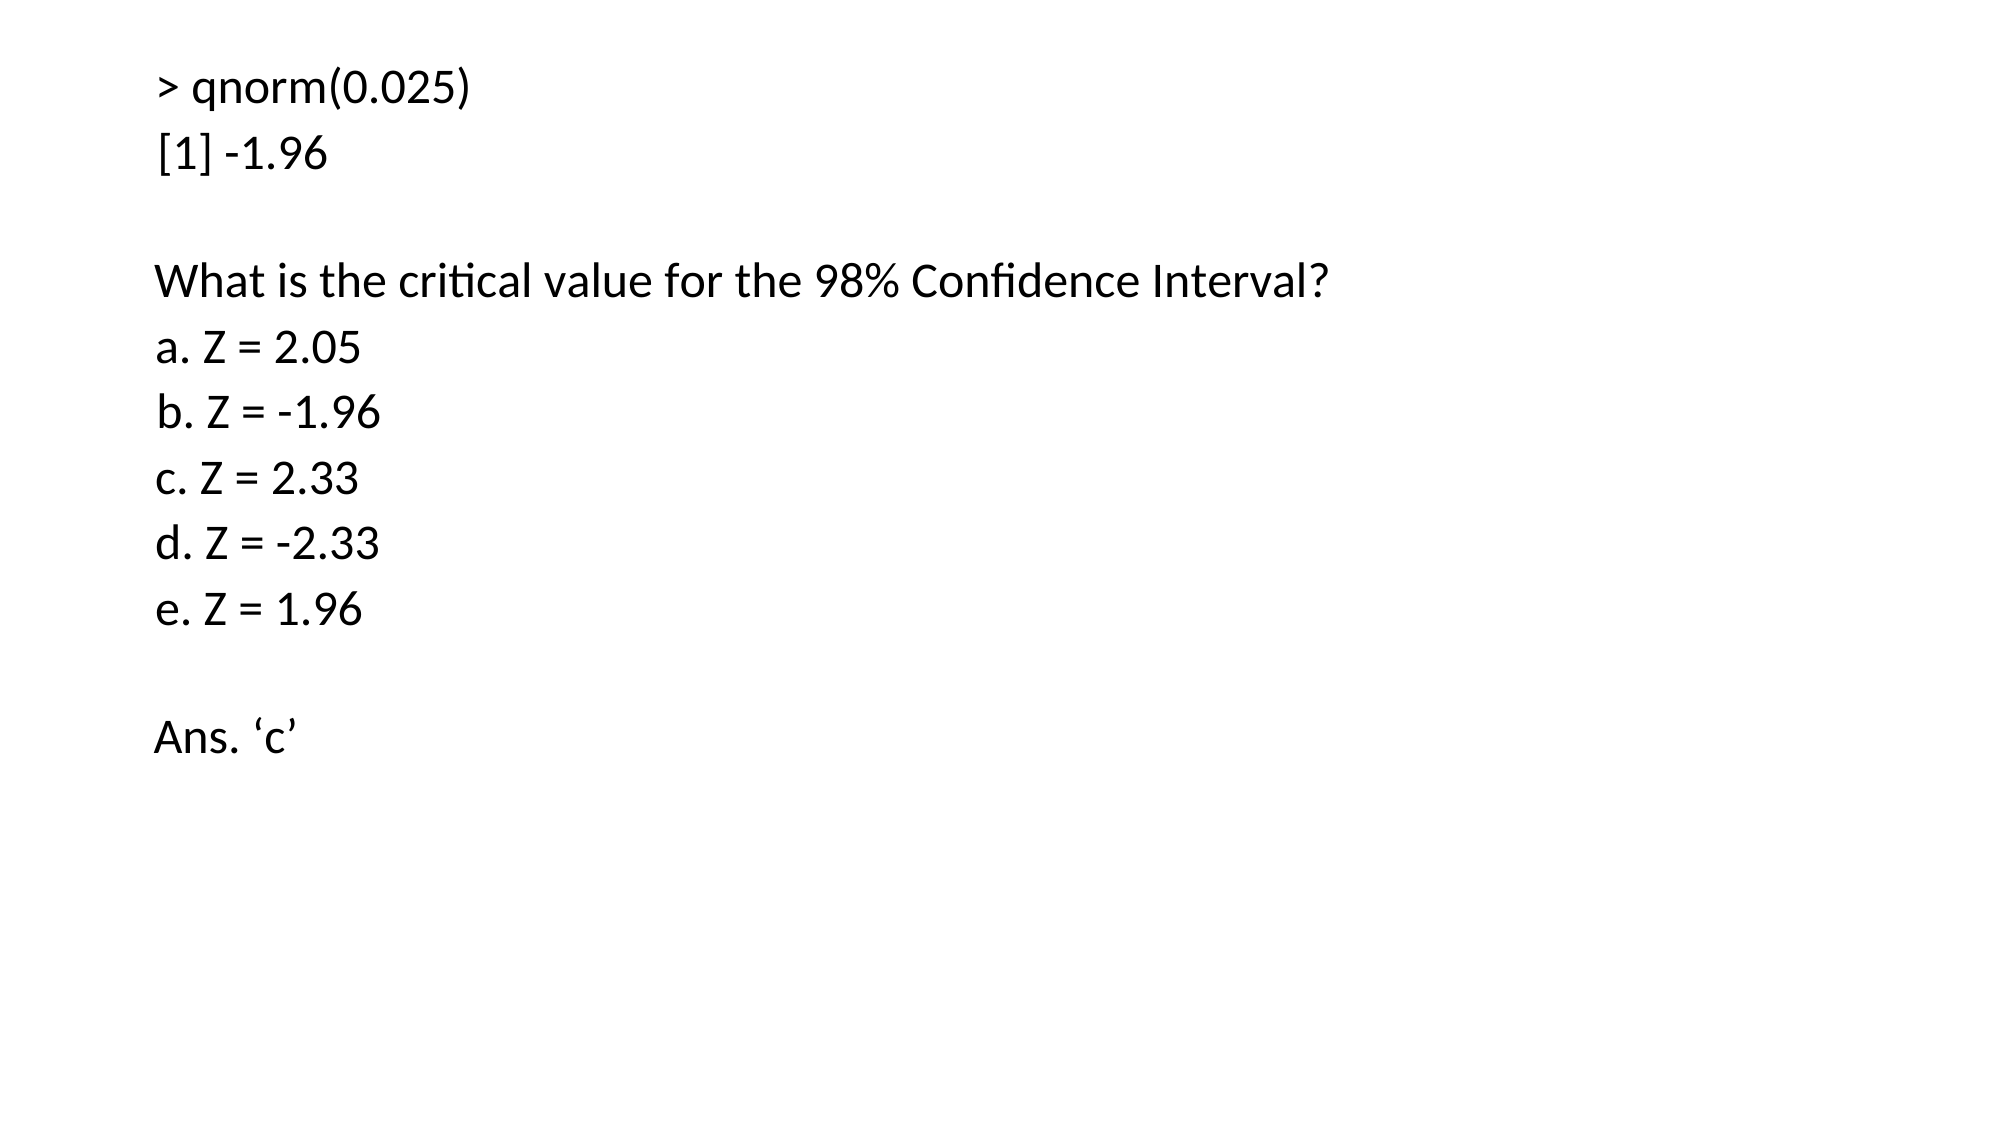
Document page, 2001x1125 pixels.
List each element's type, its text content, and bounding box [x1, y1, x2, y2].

text a. Z = 2.05 [155, 315, 1862, 376]
text > qnorm(0.025) [155, 55, 1862, 116]
text e. Z = 1.96 [155, 577, 1862, 638]
text What is the critical value for the 98% Confidence Interval? [154, 249, 1862, 310]
text [1] -1.96 [157, 121, 1862, 182]
text c. Z = 2.33 [155, 446, 1862, 507]
text Ans. ‘c’ [153, 705, 1862, 766]
text b. Z = -1.96 [156, 380, 1862, 441]
text d. Z = -2.33 [155, 511, 1862, 572]
